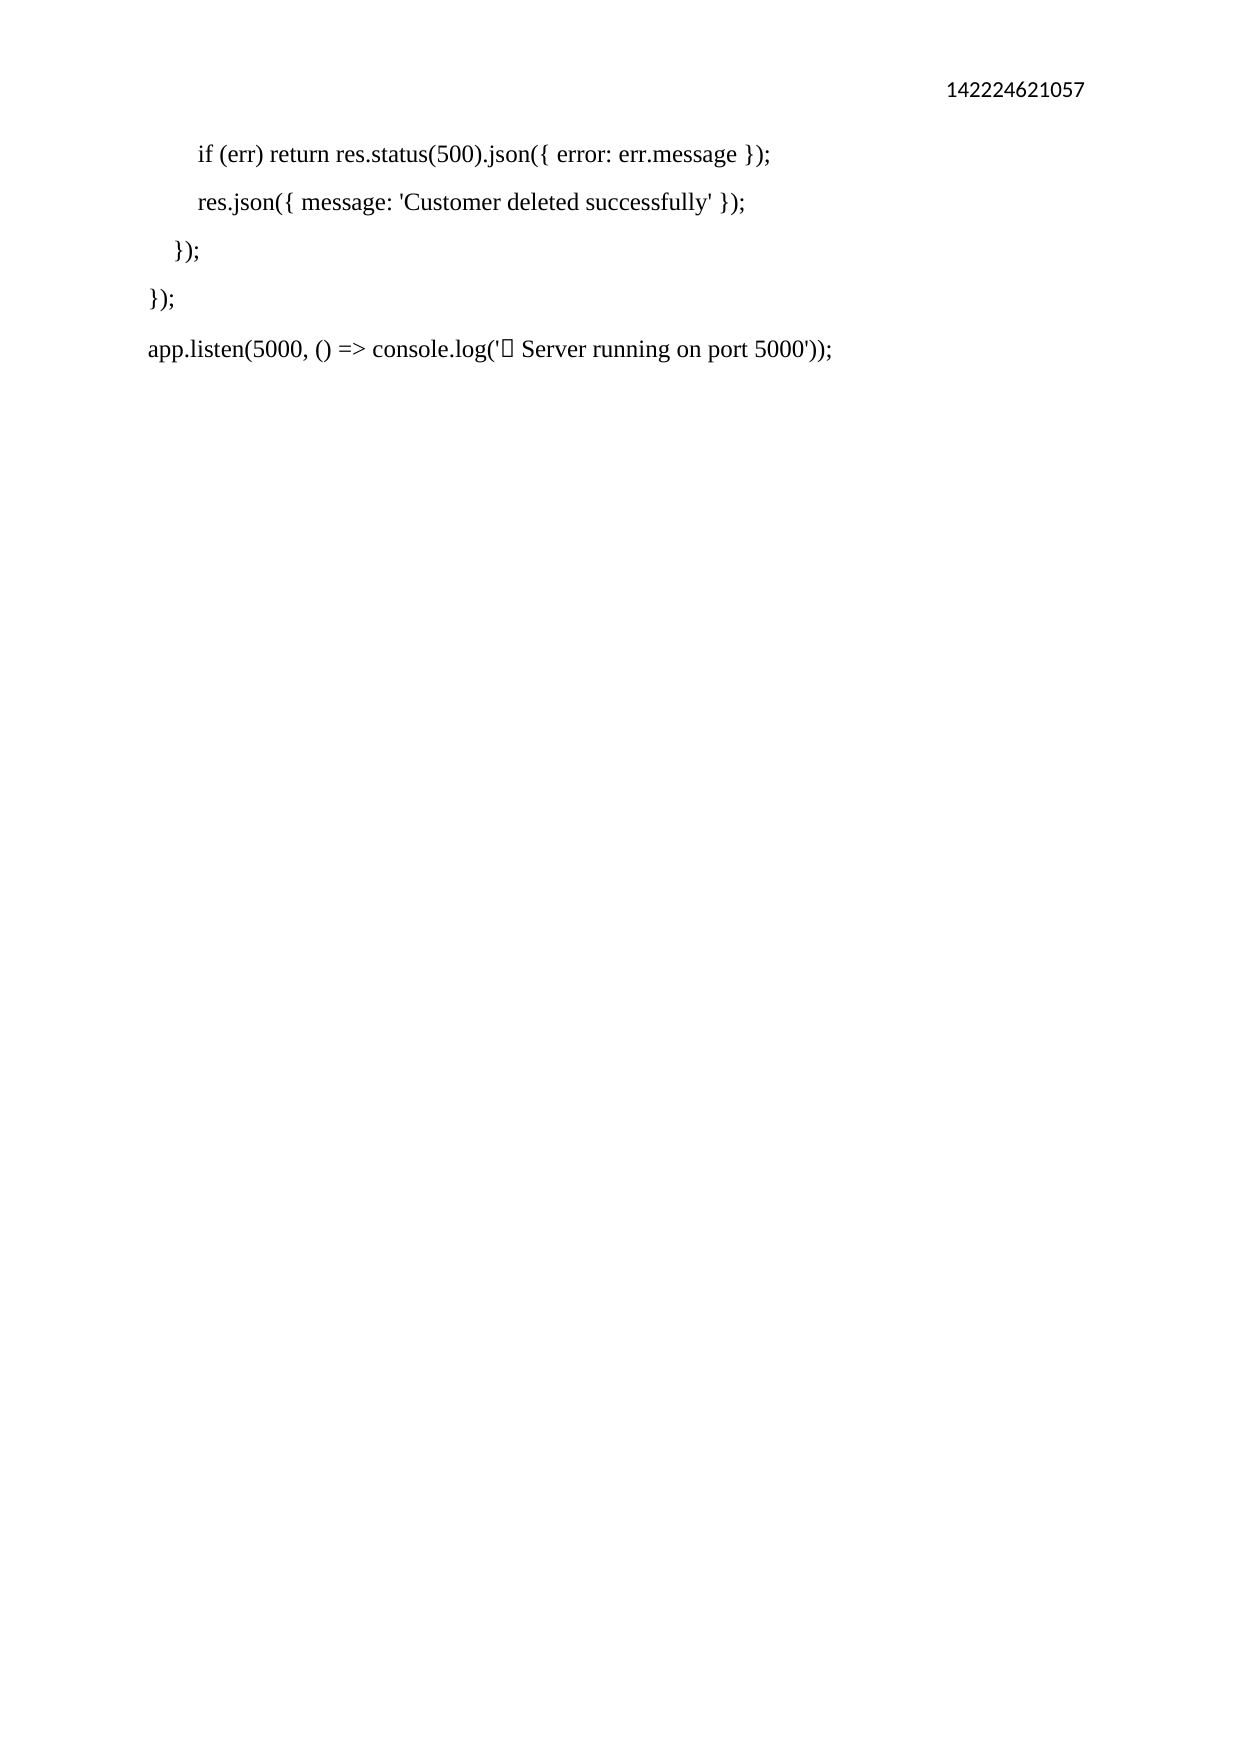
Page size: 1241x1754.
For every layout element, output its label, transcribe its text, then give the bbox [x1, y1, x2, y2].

text }); [148, 235, 1093, 264]
text res.json({ message: 'Customer deleted successfully' }); [148, 187, 1093, 216]
text app.listen(5000, () => console.log('🚀 Server running on port 5000')); [148, 330, 1093, 364]
text }); [148, 283, 1093, 311]
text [148, 139, 1093, 168]
